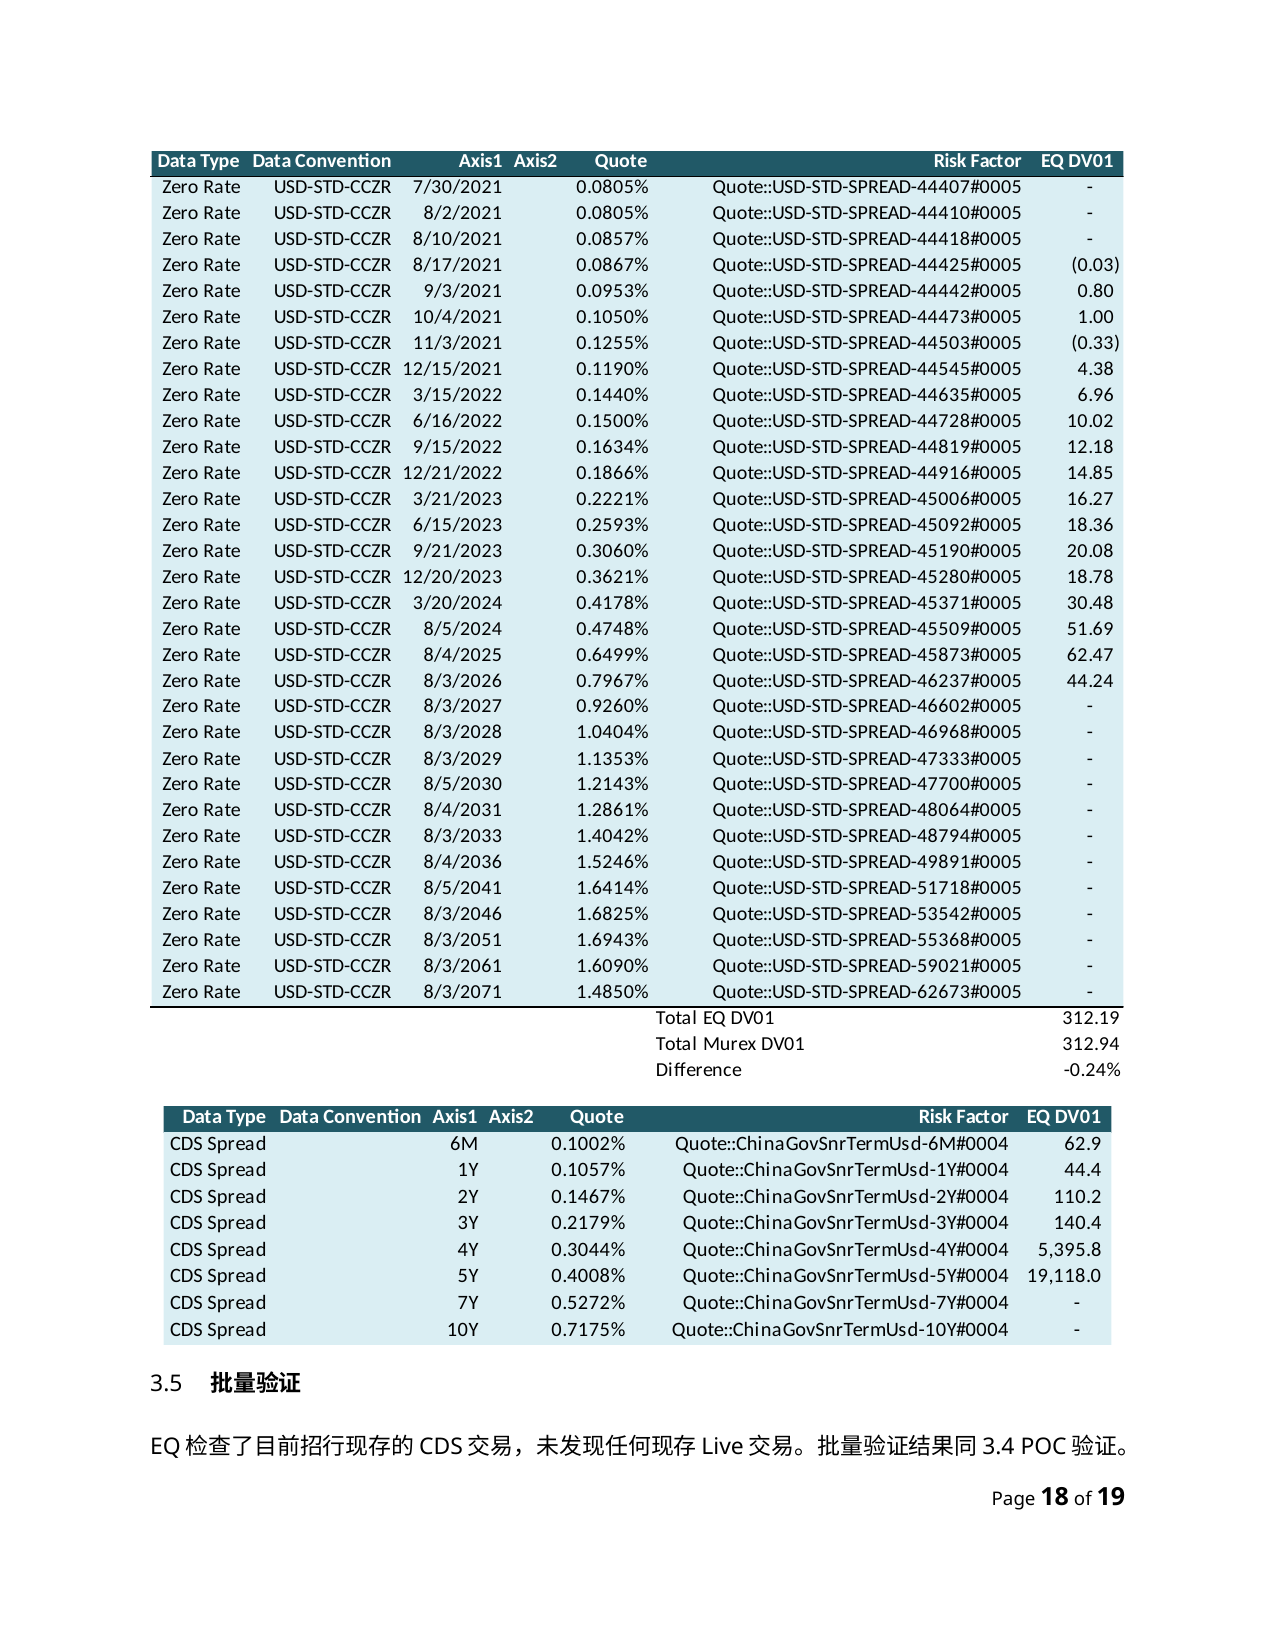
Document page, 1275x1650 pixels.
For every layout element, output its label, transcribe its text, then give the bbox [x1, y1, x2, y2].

subtitle 批量验证 [150, 1365, 1125, 1398]
text EQ检查了目前招行现存的CDS交易，未发现任何现存Live交易。批量验证结果同3.4 POC验证。 [150, 1428, 1125, 1462]
